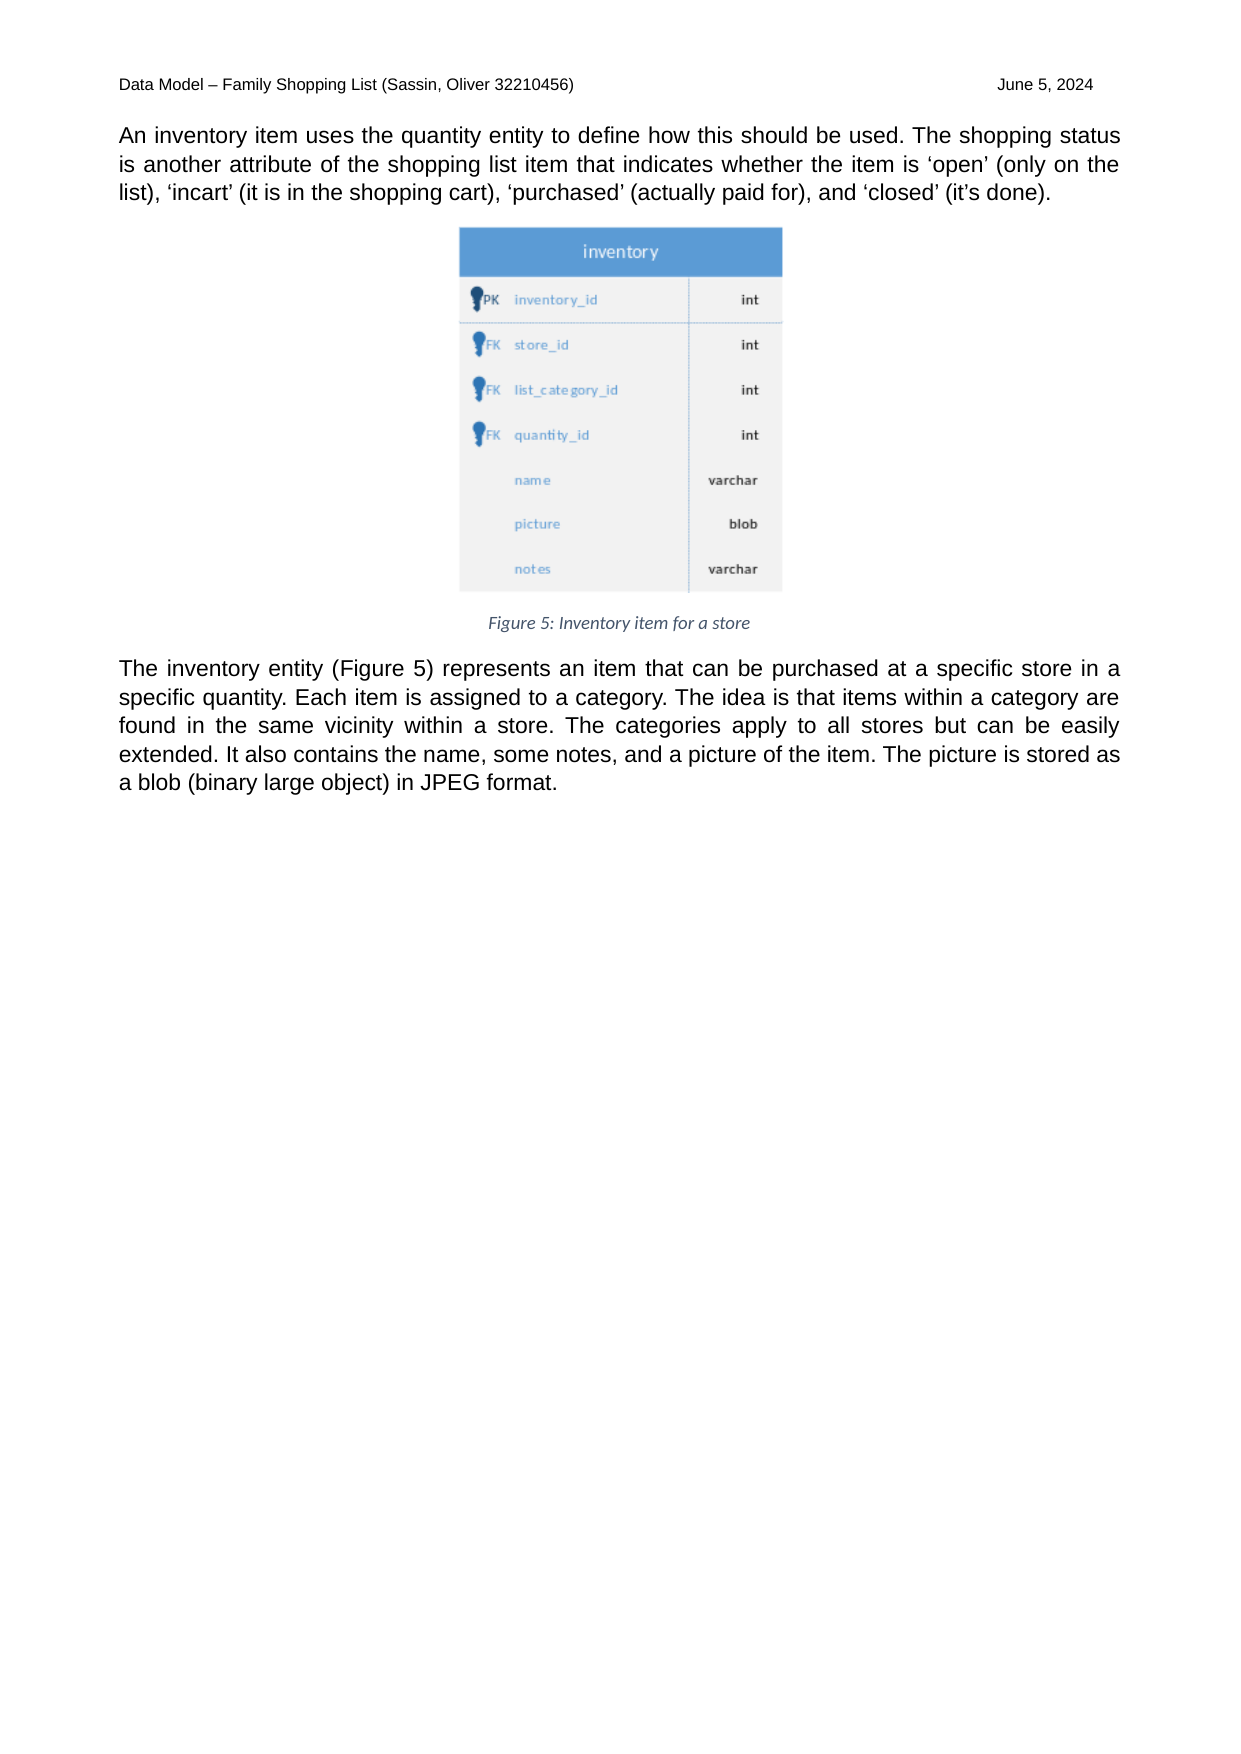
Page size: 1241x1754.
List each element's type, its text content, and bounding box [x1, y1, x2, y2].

text The inventory entity (Figure 5) represents an item that can be purchased at a specific store in a specific quantity. Each item is assigned to a category. The idea is that items within a category are found in the same vicinity within a store. The categories apply to all stores but can be easily extended. It also contains the name, some notes, and a picture of the item. The picture is stored as a blob (binary large object) in JPEG format. [118, 655, 1122, 795]
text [118, 122, 1122, 205]
text Figure 5: Inventory item for a store [118, 611, 1122, 634]
